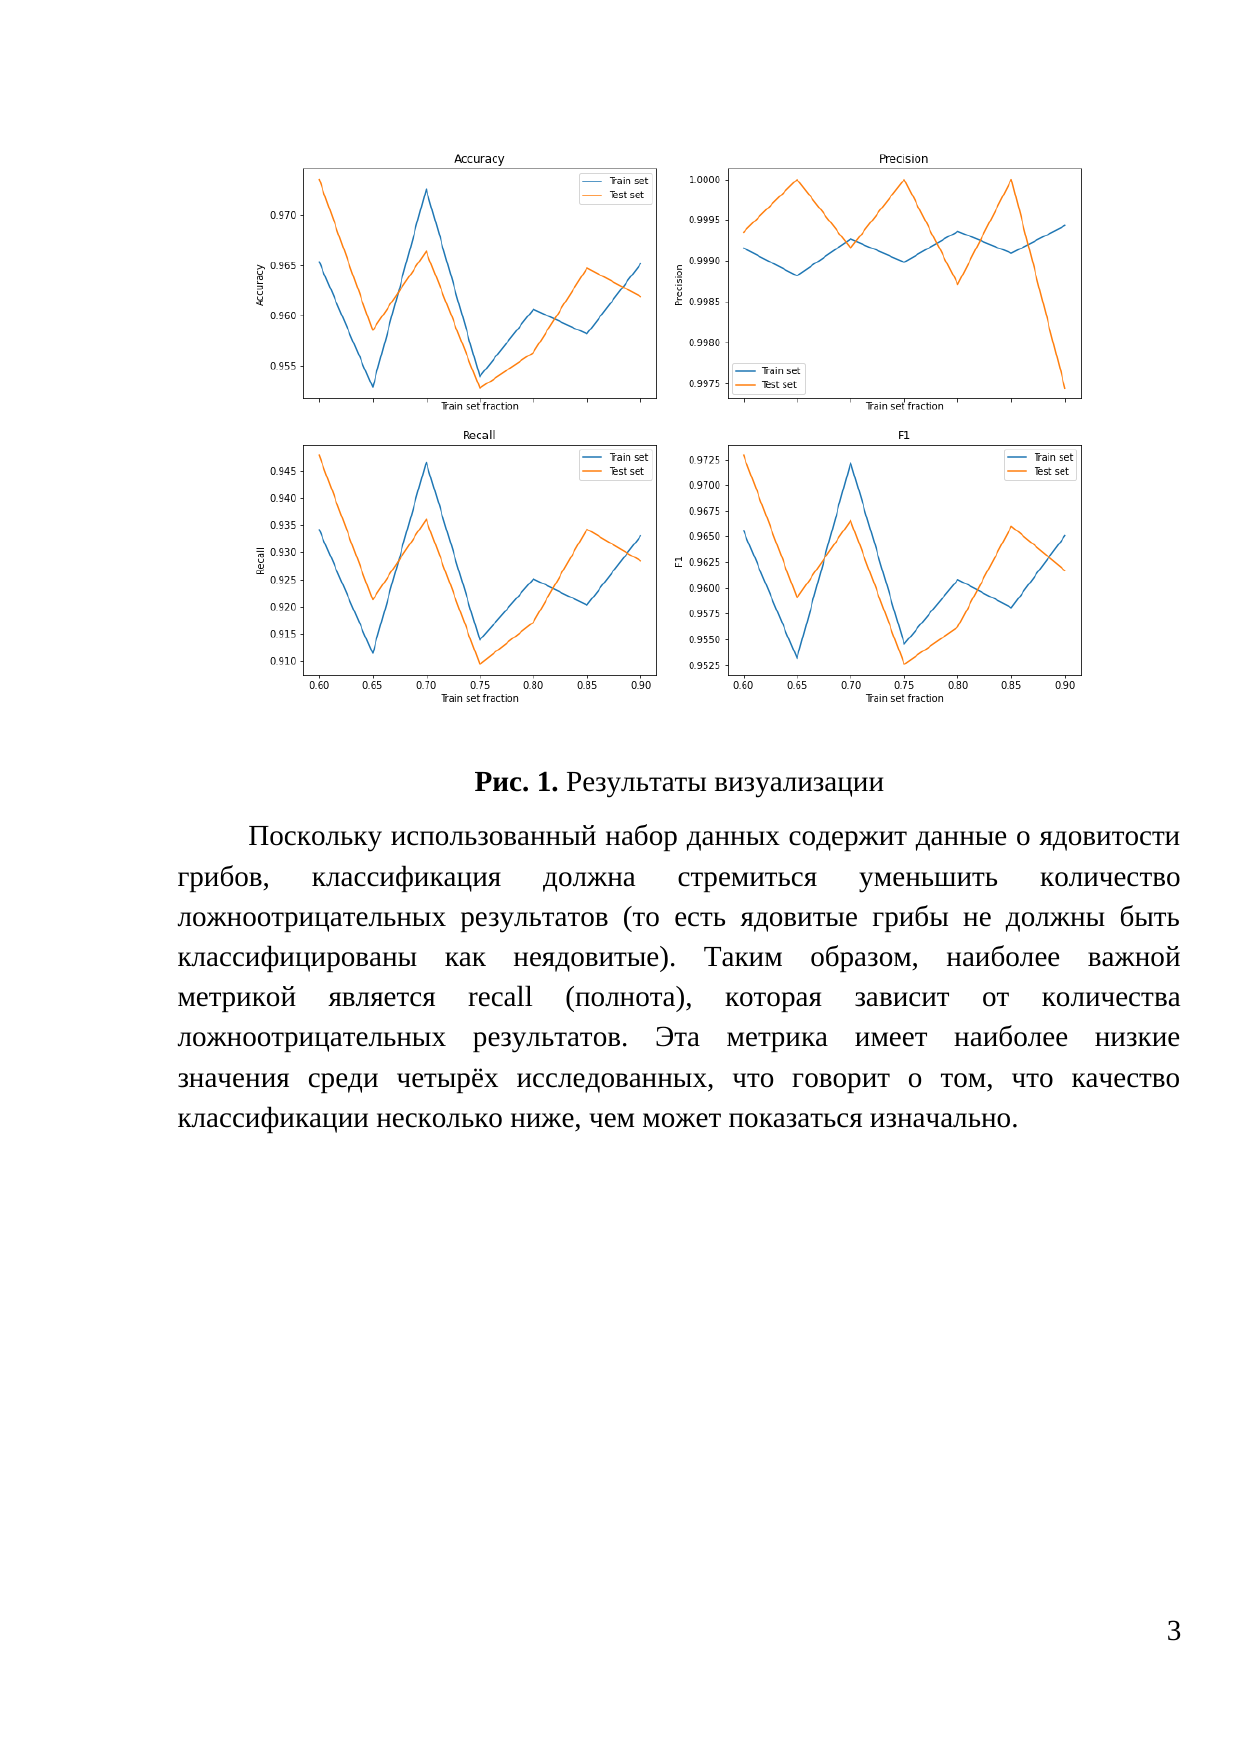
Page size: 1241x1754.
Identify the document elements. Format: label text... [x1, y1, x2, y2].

picture [177, 88, 1181, 758]
text Поскольку использованный набор данных содержит данные о ядовитости грибов, классификация должна стремиться уменьшить количество ложноотрицательных результатов (то есть ядовитые грибы не должны быть классифицированы как неядовитые). Таким образом, наиболее важной метрикой является recall (полнота), которая зависит от количества ложноотрицательных результатов. Эта метрика имеет наиболее низкие значения среди четырёх исследованных, что говорит о том, что качество классификации несколько ниже, чем может показаться изначально. [177, 818, 1181, 1133]
